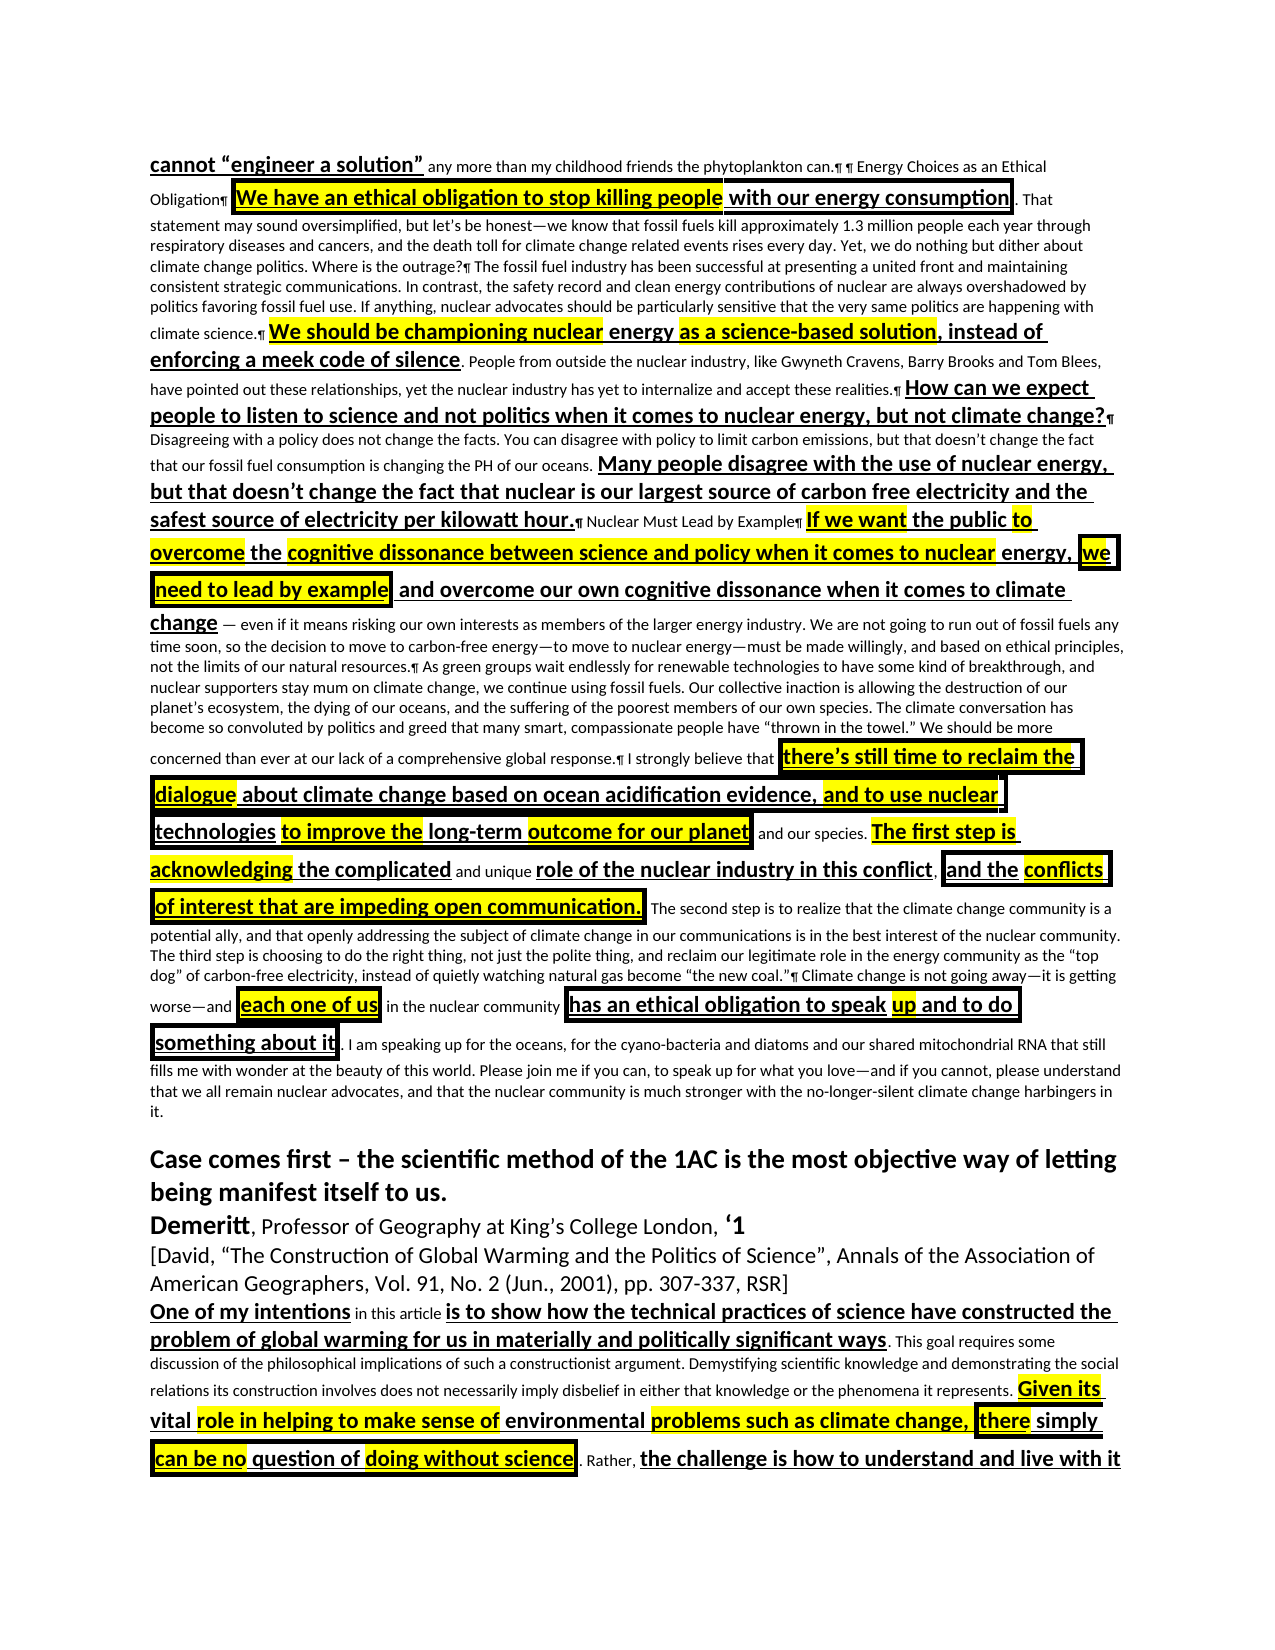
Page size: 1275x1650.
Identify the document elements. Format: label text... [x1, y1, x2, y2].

subtitle Case comes first – the scientific method of the 1AC is the most objective way of letting being manifest itself to us. [150, 1142, 1125, 1208]
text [150, 150, 1125, 1121]
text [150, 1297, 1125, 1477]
text Demeritt, Professor of Geography at King’s College London, ‘1 [150, 1208, 1125, 1241]
text [David, “The Construction of Global Warming and the Politics of Science”, Annals of the Association of American Geographers, Vol. 91, No. 2 (Jun., 2001), pp. 307-337, RSR] [150, 1241, 1125, 1297]
